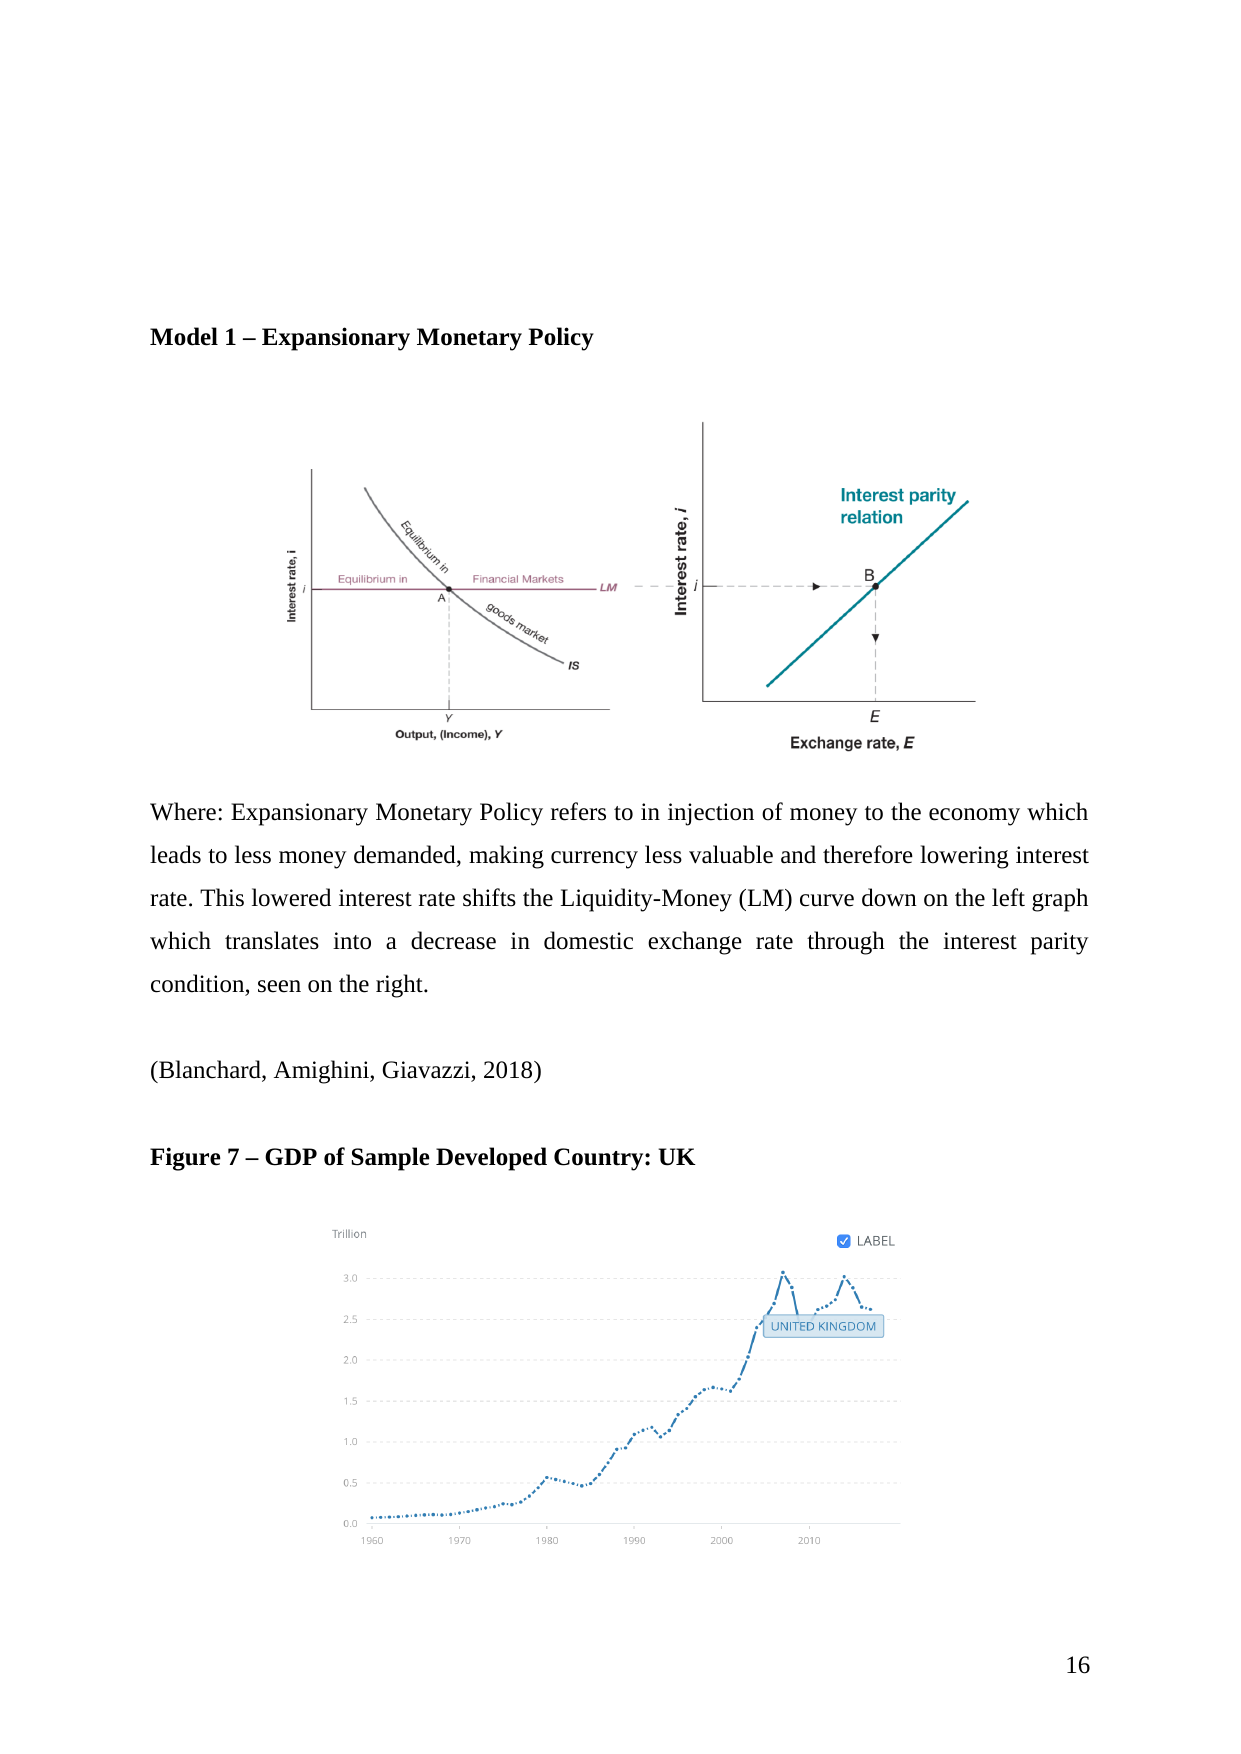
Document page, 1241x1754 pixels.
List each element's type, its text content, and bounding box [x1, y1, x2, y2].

picture [252, 397, 1018, 788]
text Where: Expansionary Monetary Policy refers to in injection of money to the economy which leads to less money demanded, making currency less valuable and therefore lowering interest rate. This lowered interest rate shifts the Liquidity-Money (LM) curve down on the left graph which translates into a decrease in domestic exchange rate through the interest parity condition, seen on the right. [150, 797, 1090, 998]
text Figure 7 – GDP of Sample Developed Country: UK [150, 1142, 1090, 1171]
text Model 1 – Expansionary Monetary Policy [150, 322, 1090, 351]
picture [325, 1223, 906, 1599]
text (Blanchard, Amighini, Giavazzi, 2018) [150, 1056, 1090, 1084]
